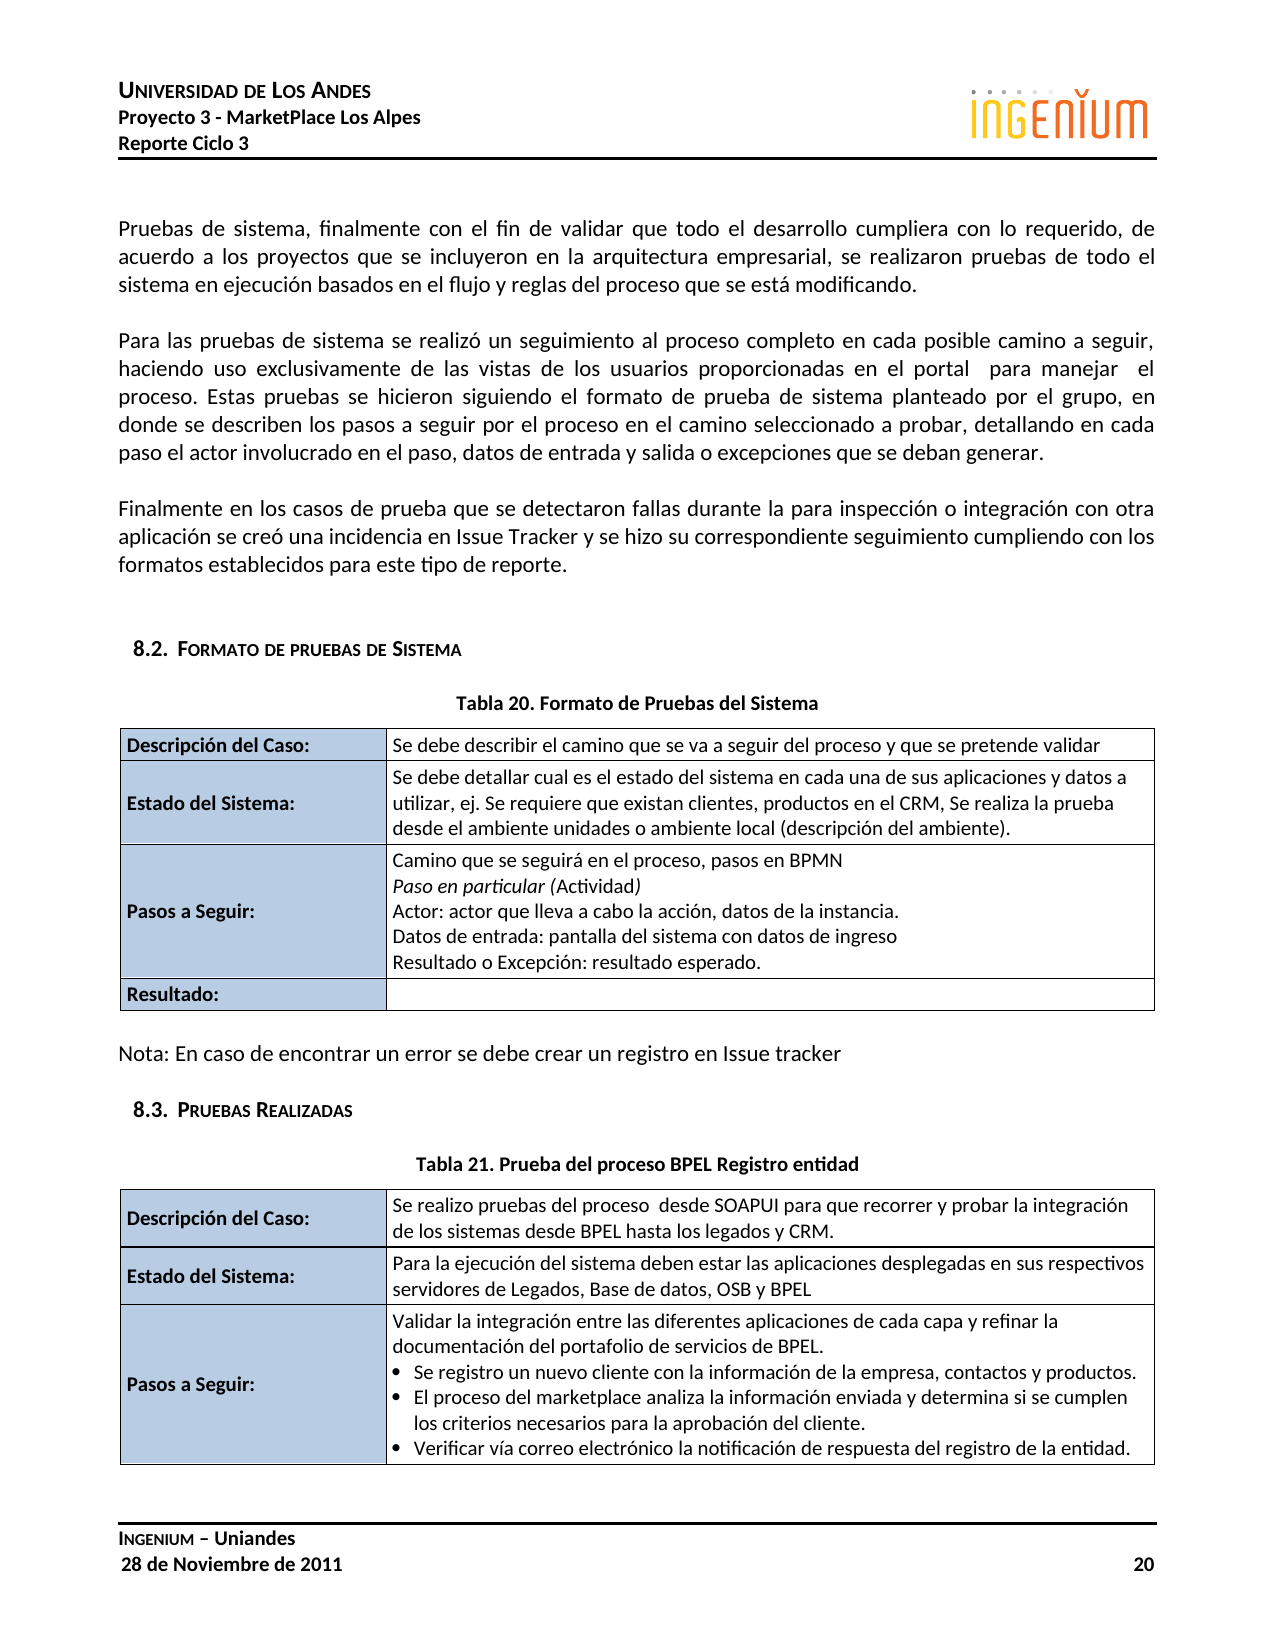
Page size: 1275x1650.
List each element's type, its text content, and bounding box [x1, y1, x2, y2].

list Pruebas Realizadas [133, 1095, 1157, 1123]
text Nota: En caso de encontrar un error se debe crear un registro en Issue tracker [118, 1039, 1157, 1067]
table_cell Estado del Sistema: [121, 1248, 386, 1304]
table_header Se debe describir el camino que se va a seguir del proceso y que se pretende validar [387, 729, 1154, 760]
list Formato de pruebas de Sistema [133, 634, 1157, 662]
table_cell Resultado: [121, 979, 386, 1010]
table_cell Camino que se seguirá en el proceso, pasos en BPMN Paso en particular (Actividad) Actor: actor que lleva a cabo la acción, datos de la instancia. Datos de entrada: pantalla del sistema con datos de ingreso Resultado o Excepción: resultado esperado. [387, 845, 1154, 977]
text Tabla 21. Prueba del proceso BPEL Registro entidad [118, 1151, 1157, 1176]
table_cell Se debe detallar cual es el estado del sistema en cada una de sus aplicaciones y datos a utilizar, ej. Se requiere que existan clientes, productos en el CRM, Se realiza la prueba desde el ambiente unidades o ambiente local (descripción del ambiente). [387, 761, 1154, 843]
table_cell Pasos a Seguir: [121, 1305, 386, 1463]
text Para las pruebas de sistema se realizó un seguimiento al proceso completo en cada posible camino a seguir, haciendo uso exclusivamente de las vistas de los usuarios proporcionadas en el portal para manejar el proceso. Estas pruebas se hicieron siguiendo el formato de prueba de sistema planteado por el grupo, en donde se describen los pasos a seguir por el proceso en el camino seleccionado a probar, detallando en cada paso el actor involucrado en el paso, datos de entrada y salida o excepciones que se deban generar. [118, 326, 1157, 466]
text Pruebas de sistema, finalmente con el fin de validar que todo el desarrollo cumpliera con lo requerido, de acuerdo a los proyectos que se incluyeron en la arquitectura empresarial, se realizaron pruebas de todo el sistema en ejecución basados en el flujo y reglas del proceso que se está modificando. [118, 214, 1157, 298]
table_cell Validar la integración entre las diferentes aplicaciones de cada capa y refinar la documentación del portafolio de servicios de BPEL. Se registro un nuevo cliente con la información de la empresa, contactos y productos. El proceso del marketplace analiza la información enviada y determina si se cumplen los criterios necesarios para la aprobación del cliente. Verificar vía correo electrónico la notificación de respuesta del registro de la entidad. [387, 1305, 1154, 1463]
table_header Descripción del Caso: [121, 1190, 386, 1246]
table_header Se realizo pruebas del proceso desde SOAPUI para que recorrer y probar la integración de los sistemas desde BPEL hasta los legados y CRM. [387, 1190, 1154, 1246]
table_cell Estado del Sistema: [121, 761, 386, 843]
table_header Descripción del Caso: [121, 729, 386, 760]
table_cell Pasos a Seguir: [121, 845, 386, 977]
text Finalmente en los casos de prueba que se detectaron fallas durante la para inspección o integración con otra aplicación se creó una incidencia en Issue Tracker y se hizo su correspondiente seguimiento cumpliendo con los formatos establecidos para este tipo de reporte. [118, 494, 1157, 578]
table_cell Para la ejecución del sistema deben estar las aplicaciones desplegadas en sus respectivos servidores de Legados, Base de datos, OSB y BPEL [387, 1248, 1154, 1304]
picture [971, 89, 1154, 150]
table_cell [387, 979, 1154, 1010]
text Tabla 20. Formato de Pruebas del Sistema [118, 690, 1157, 716]
